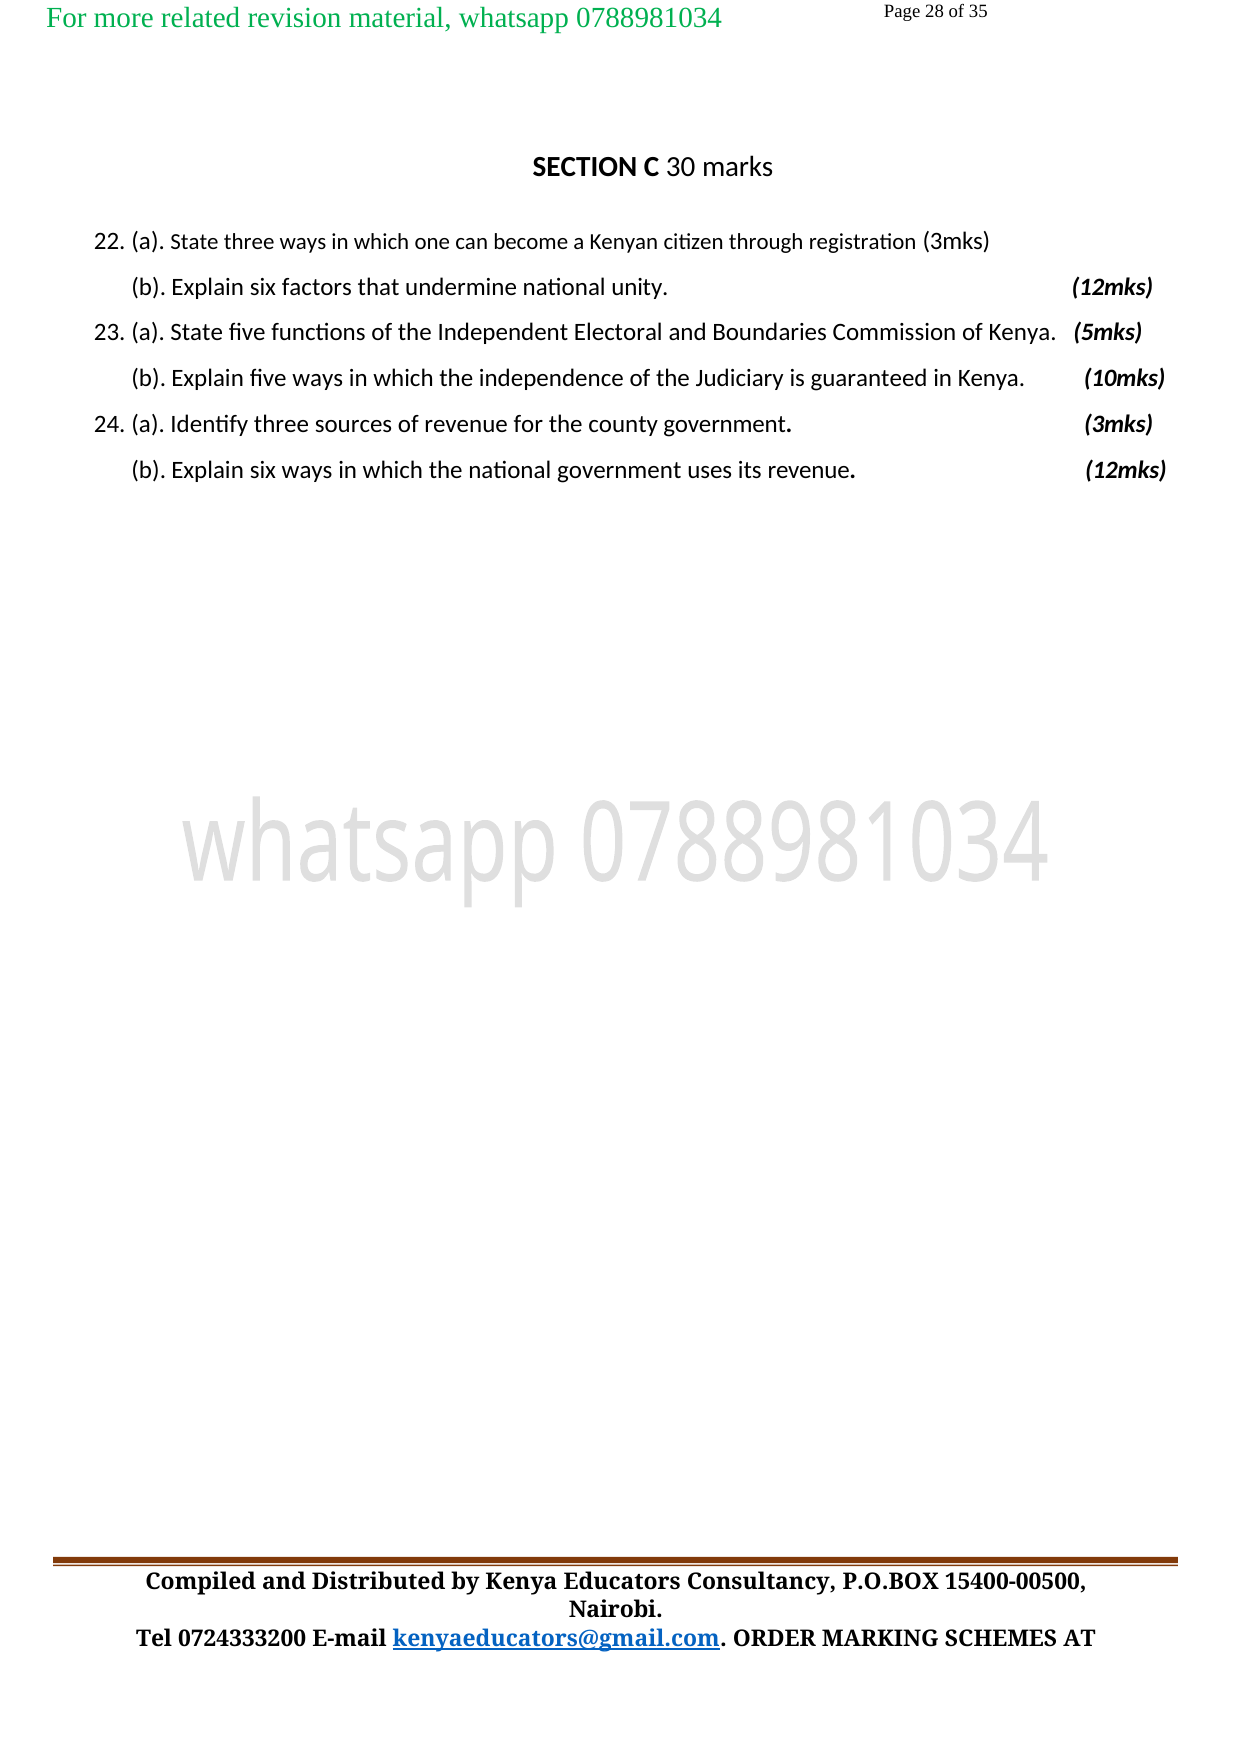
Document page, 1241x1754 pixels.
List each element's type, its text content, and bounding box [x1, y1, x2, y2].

list (a). State five functions of the Independent Electoral and Boundaries Commission of Kenya. (5mks) [94, 317, 1184, 347]
list (a). Identify three sources of revenue for the county government. (3mks) [94, 408, 1184, 439]
text SECTION C 30 marks [122, 148, 1184, 184]
list Explain six factors that undermine national unity. (12mks) [131, 271, 1184, 301]
list (a). State three ways in which one can become a Kenyan citizen through registration (3mks) [94, 225, 1184, 255]
list Explain five ways in which the independence of the Judiciary is guaranteed in Kenya. (10mks) [131, 362, 1184, 393]
list Explain six ways in which the national government uses its revenue. (12mks) [131, 454, 1184, 484]
